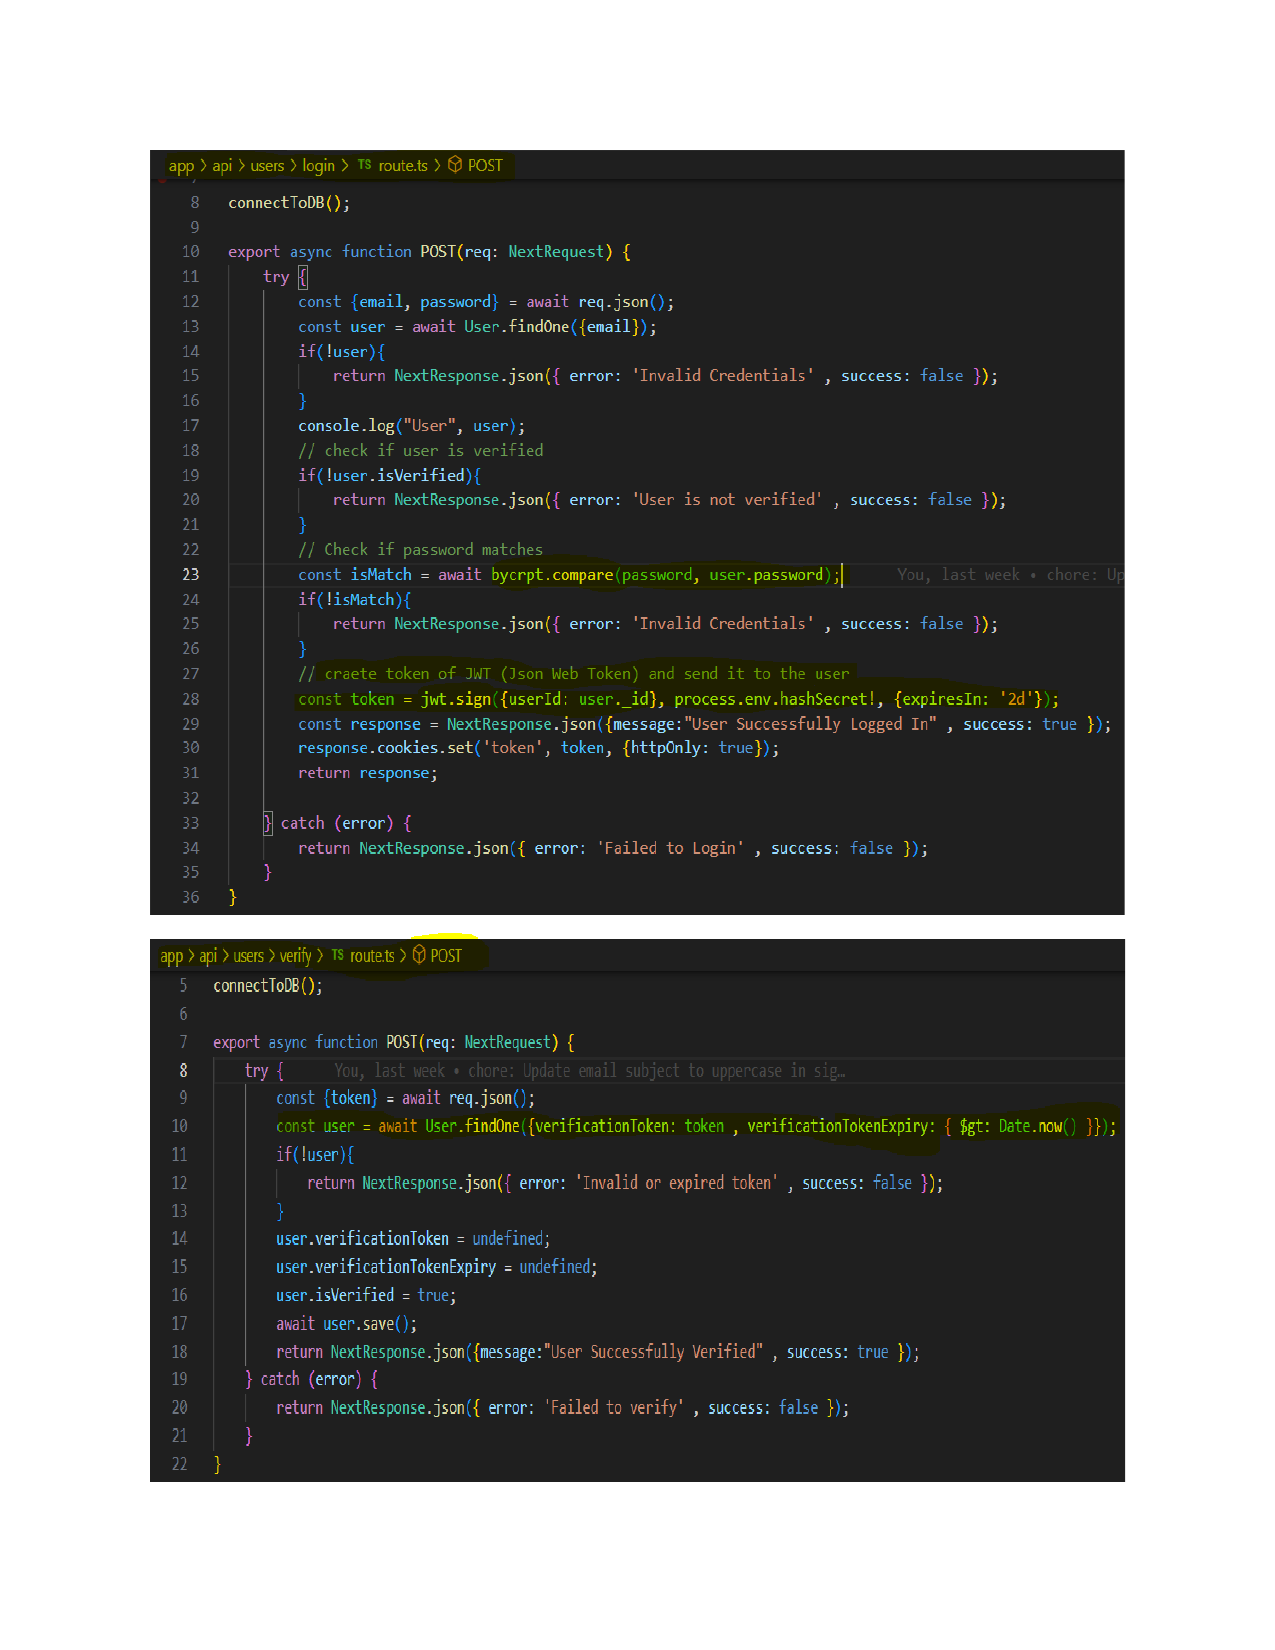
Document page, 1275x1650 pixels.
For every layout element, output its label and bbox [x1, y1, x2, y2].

picture [150, 933, 1125, 1482]
picture [150, 150, 1125, 915]
